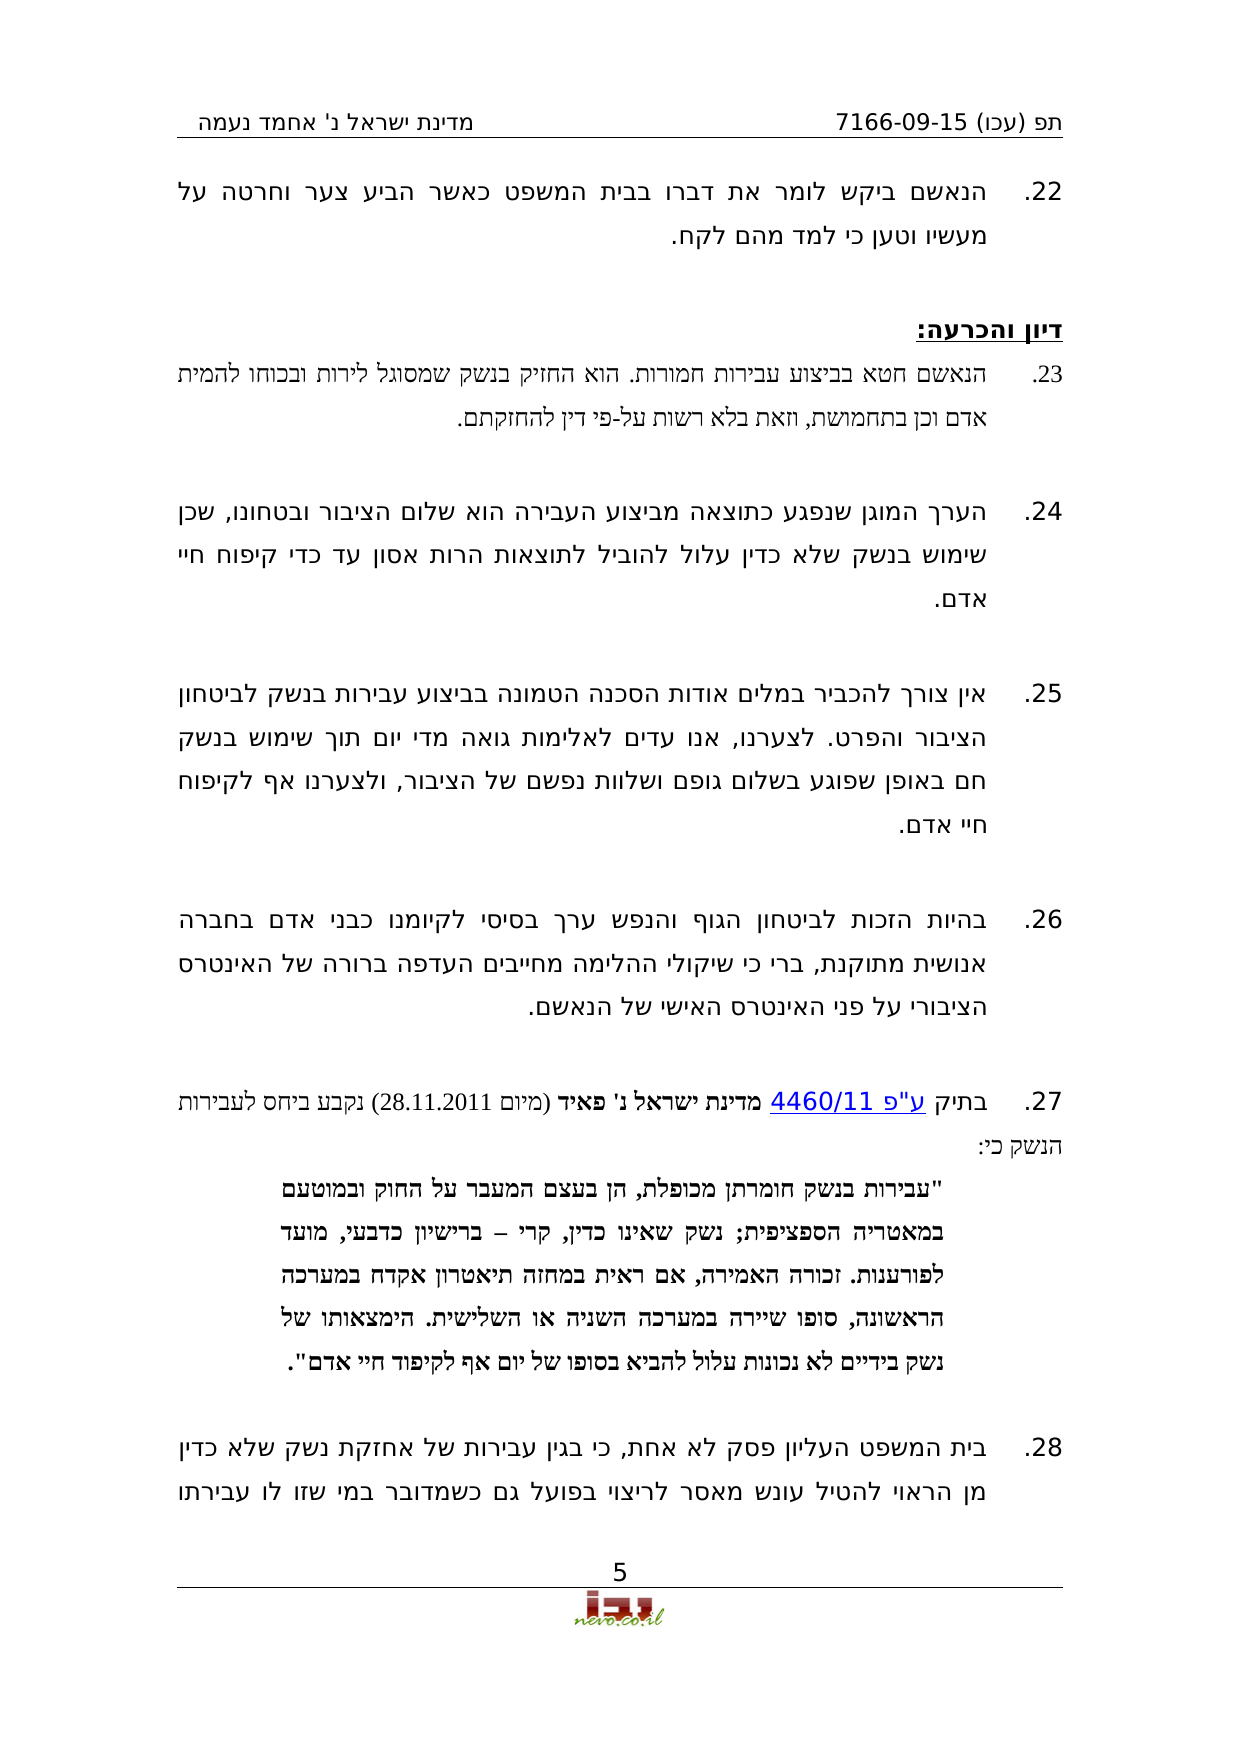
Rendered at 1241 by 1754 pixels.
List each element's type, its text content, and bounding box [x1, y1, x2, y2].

text דיון והכרעה: [177, 316, 1063, 345]
text 24. הערך המוגן שנפגע כתוצאה מביצוע העבירה הוא שלום הציבור ובטחונו, שכן שימוש בנשק שלא כדין עלול להוביל לתוצאות הרות אסון עד כדי קיפוח חיי אדם. [177, 497, 1063, 613]
text 27. בתיק ע"פ 4460/11 מדינת ישראל נ' פאיד (מיום 28.11.2011) נקבע ביחס לעבירות הנשק כי: [177, 1087, 1063, 1160]
text 23. הנאשם חטא בביצוע עבירות חמורות. הוא החזיק בנשק שמסוגל לירות ובכוחו להמית אדם וכן בתחמושת, וזאת בלא רשות על-פי דין להחזקתם. [177, 359, 1063, 431]
text 25. אין צורך להכביר במלים אודות הסכנה הטמונה בביצוע עבירות בנשק לביטחון הציבור והפרט. לצערנו, אנו עדים לאלימות גואה מדי יום תוך שימוש בנשק חם באופן שפוגע בשלום גופם ושלוות נפשם של הציבור, ולצערנו אף לקיפוח חיי אדם. [177, 679, 1063, 839]
text "עבירות בנשק חומרתן מכופלת, הן בעצם המעבר על החוק ובמוטעם במאטריה הספציפית; נשק שאינו כדין, קרי – ברישיון כדבעי, מועד לפורענות. זכורה האמירה, אם ראית במחזה תיאטרון אקדח במערכה הראשונה, סופו שיירה במערכה השניה או השלישית. הימצאותו של נשק בידיים לא נכונות עלול להביא בסופו של יום אף לקיפוד חיי אדם". [281, 1174, 945, 1375]
picture [574, 1590, 666, 1627]
text 22. הנאשם ביקש לומר את דברו בבית המשפט כאשר הביע צער וחרטה על מעשיו וטען כי למד מהם לקח. [177, 177, 1063, 250]
text 26. בהיות הזכות לביטחון הגוף והנפש ערך בסיסי לקיומנו כבני אדם בחברה אנושית מתוקנת, ברי כי שיקולי ההלימה מחייבים העדפה ברורה של האינטרס הציבורי על פני האינטרס האישי של הנאשם. [177, 905, 1063, 1022]
